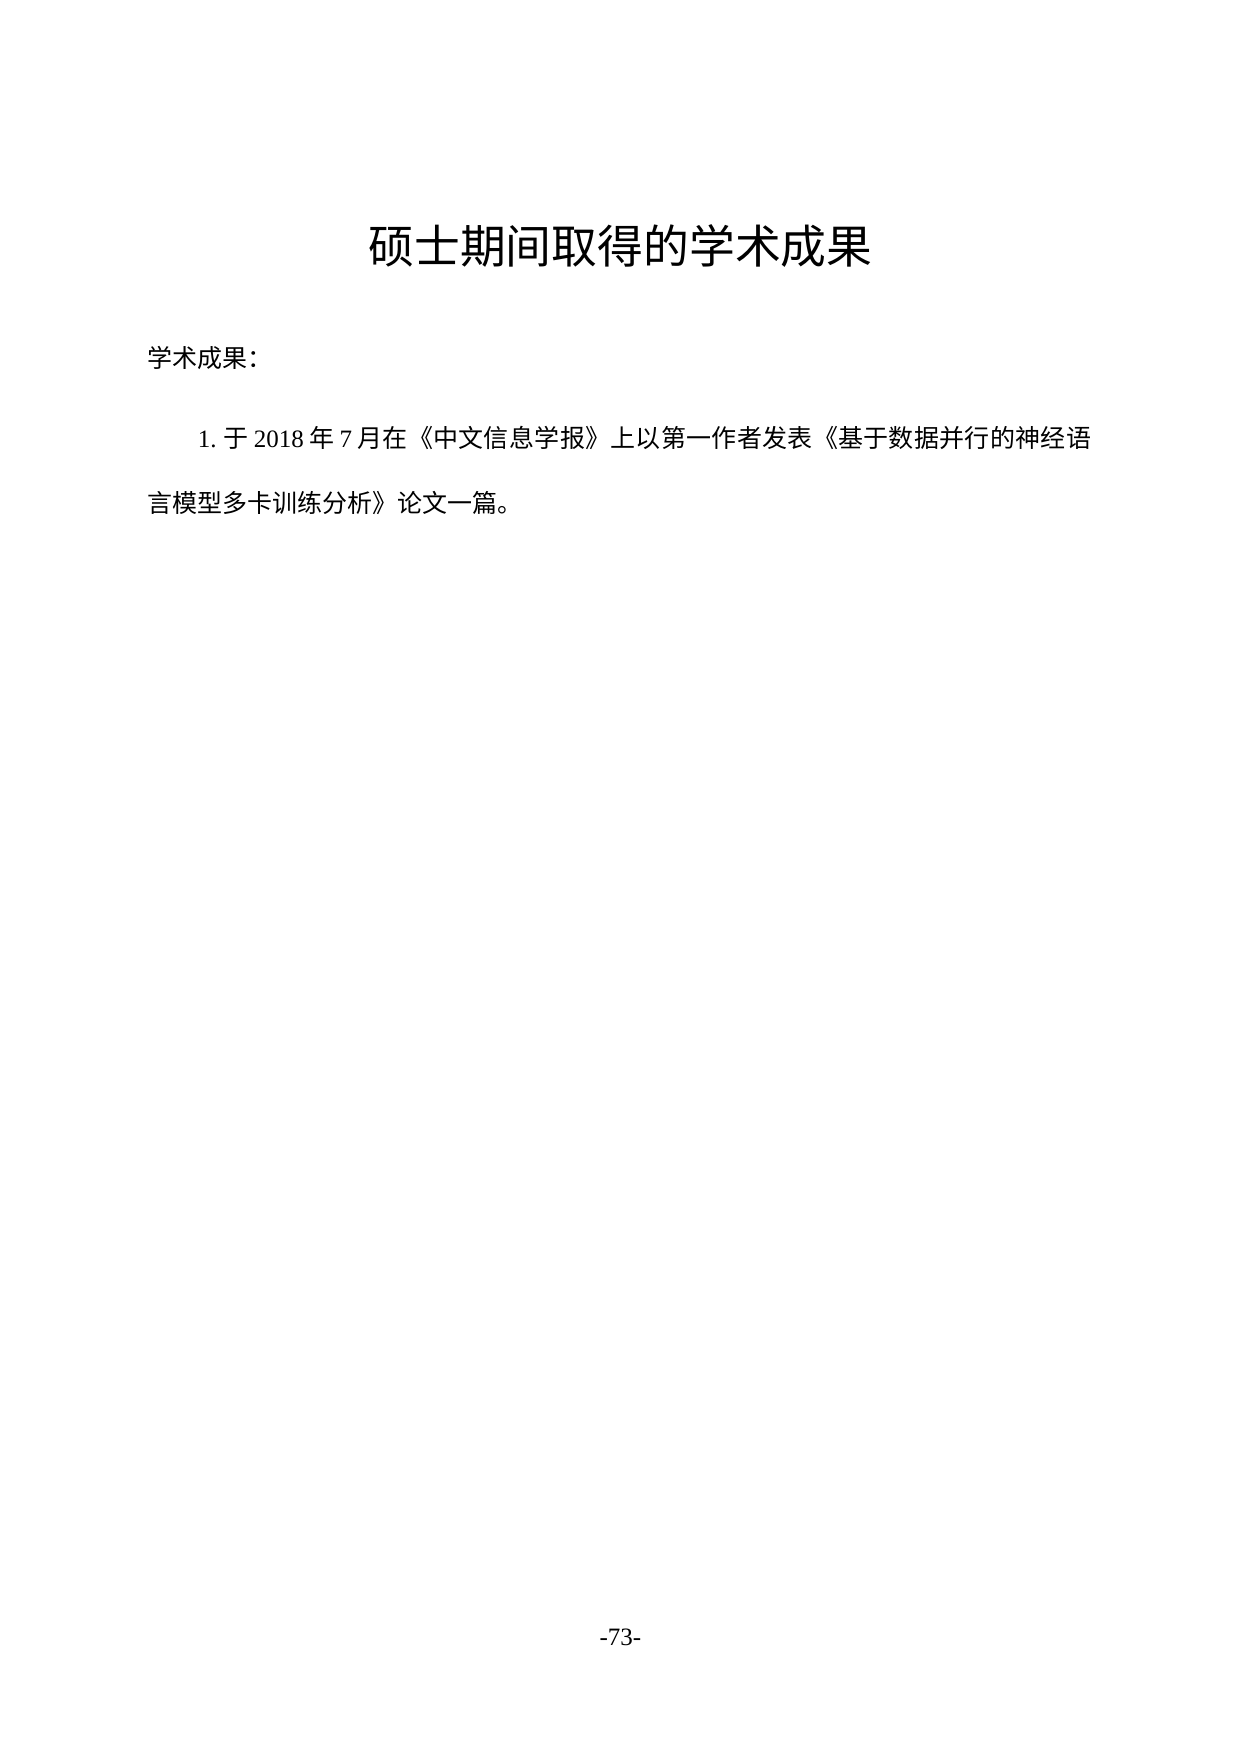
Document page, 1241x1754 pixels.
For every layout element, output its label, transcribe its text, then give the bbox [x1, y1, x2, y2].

text 学术成果： [148, 324, 1092, 389]
text 1. 于2018年7月在《中文信息学报》上以第一作者发表《基于数据并行的神经语言模型多卡训练分析》论文一篇。 [148, 404, 1092, 534]
text 硕士期间取得的学术成果 [148, 194, 1092, 292]
